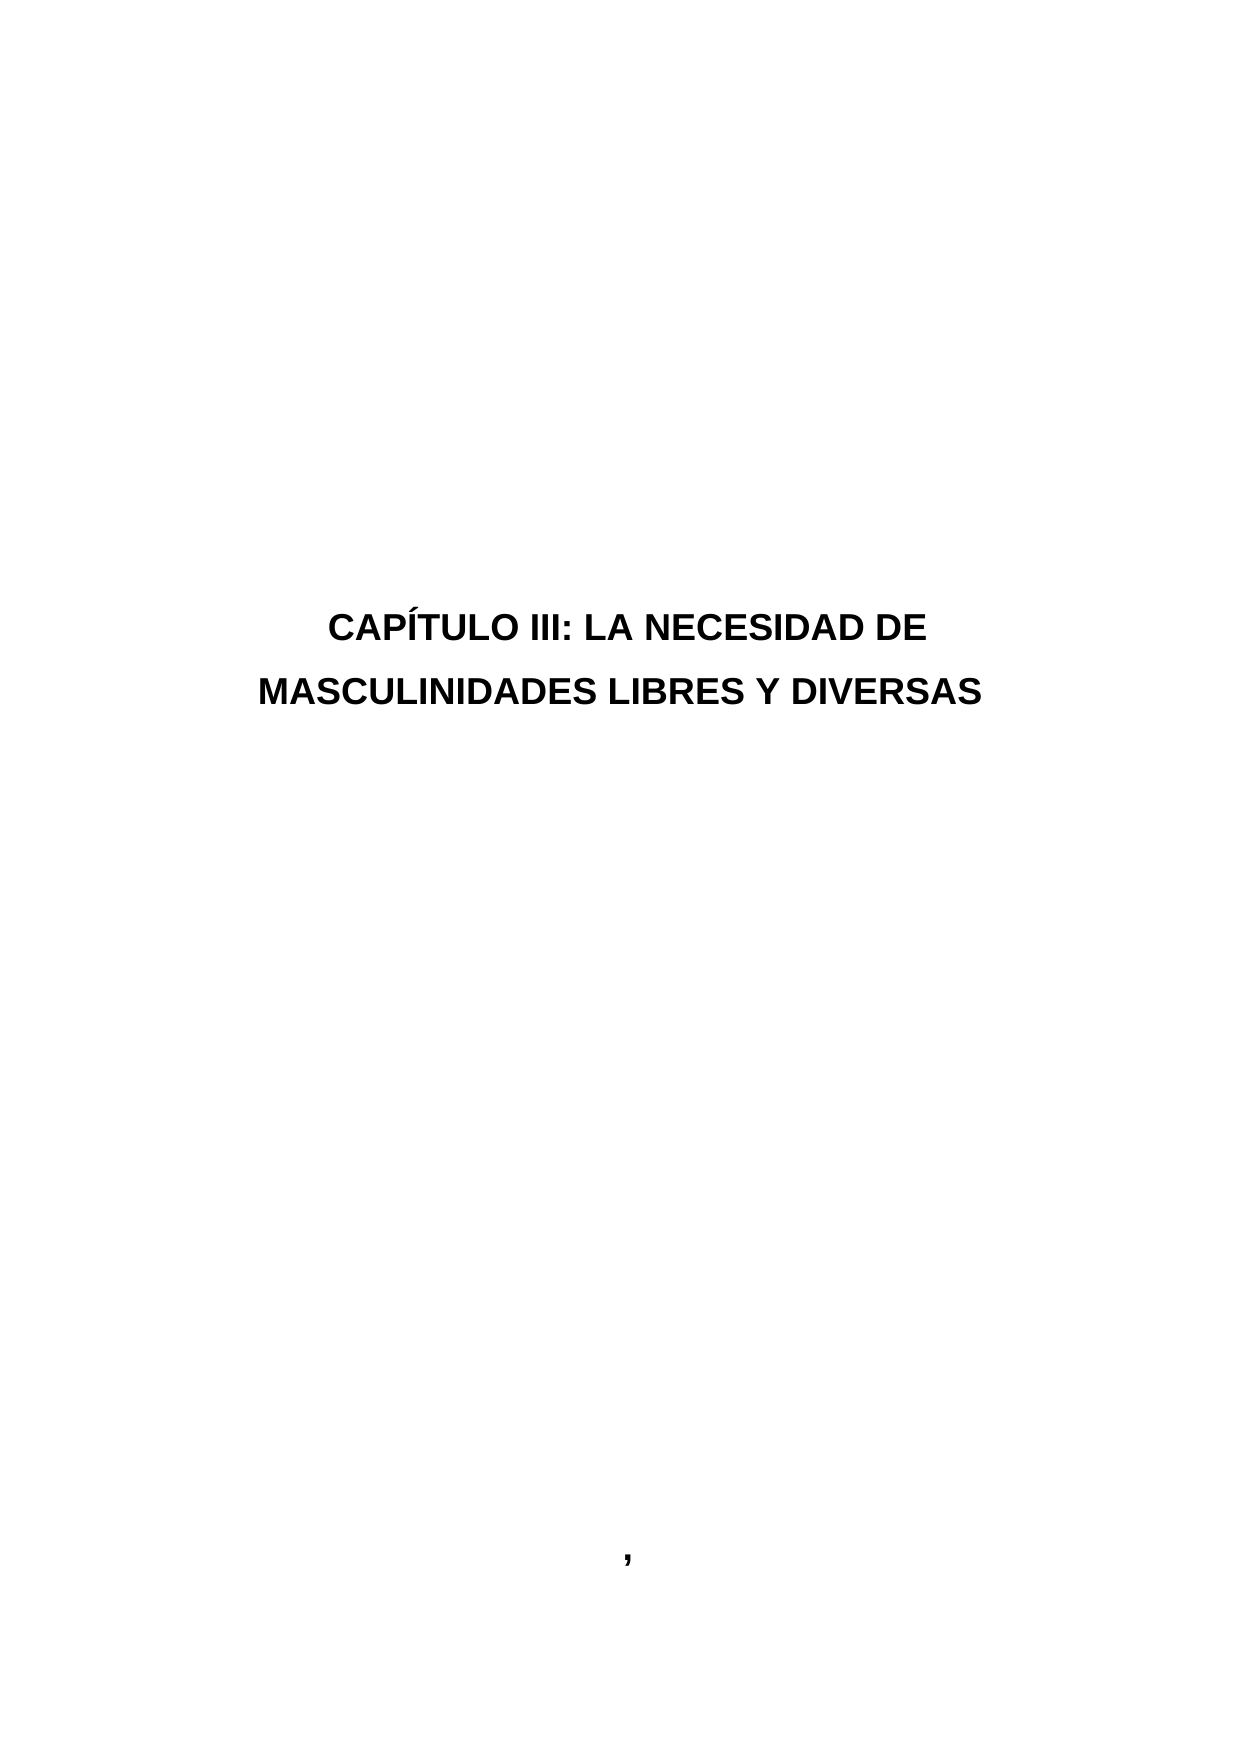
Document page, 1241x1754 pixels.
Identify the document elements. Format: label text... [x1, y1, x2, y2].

text , [177, 1525, 1063, 1568]
text CAPÍTULO III: LA NECESIDAD DE MASCULINIDADES LIBRES Y DIVERSAS [177, 605, 1063, 713]
